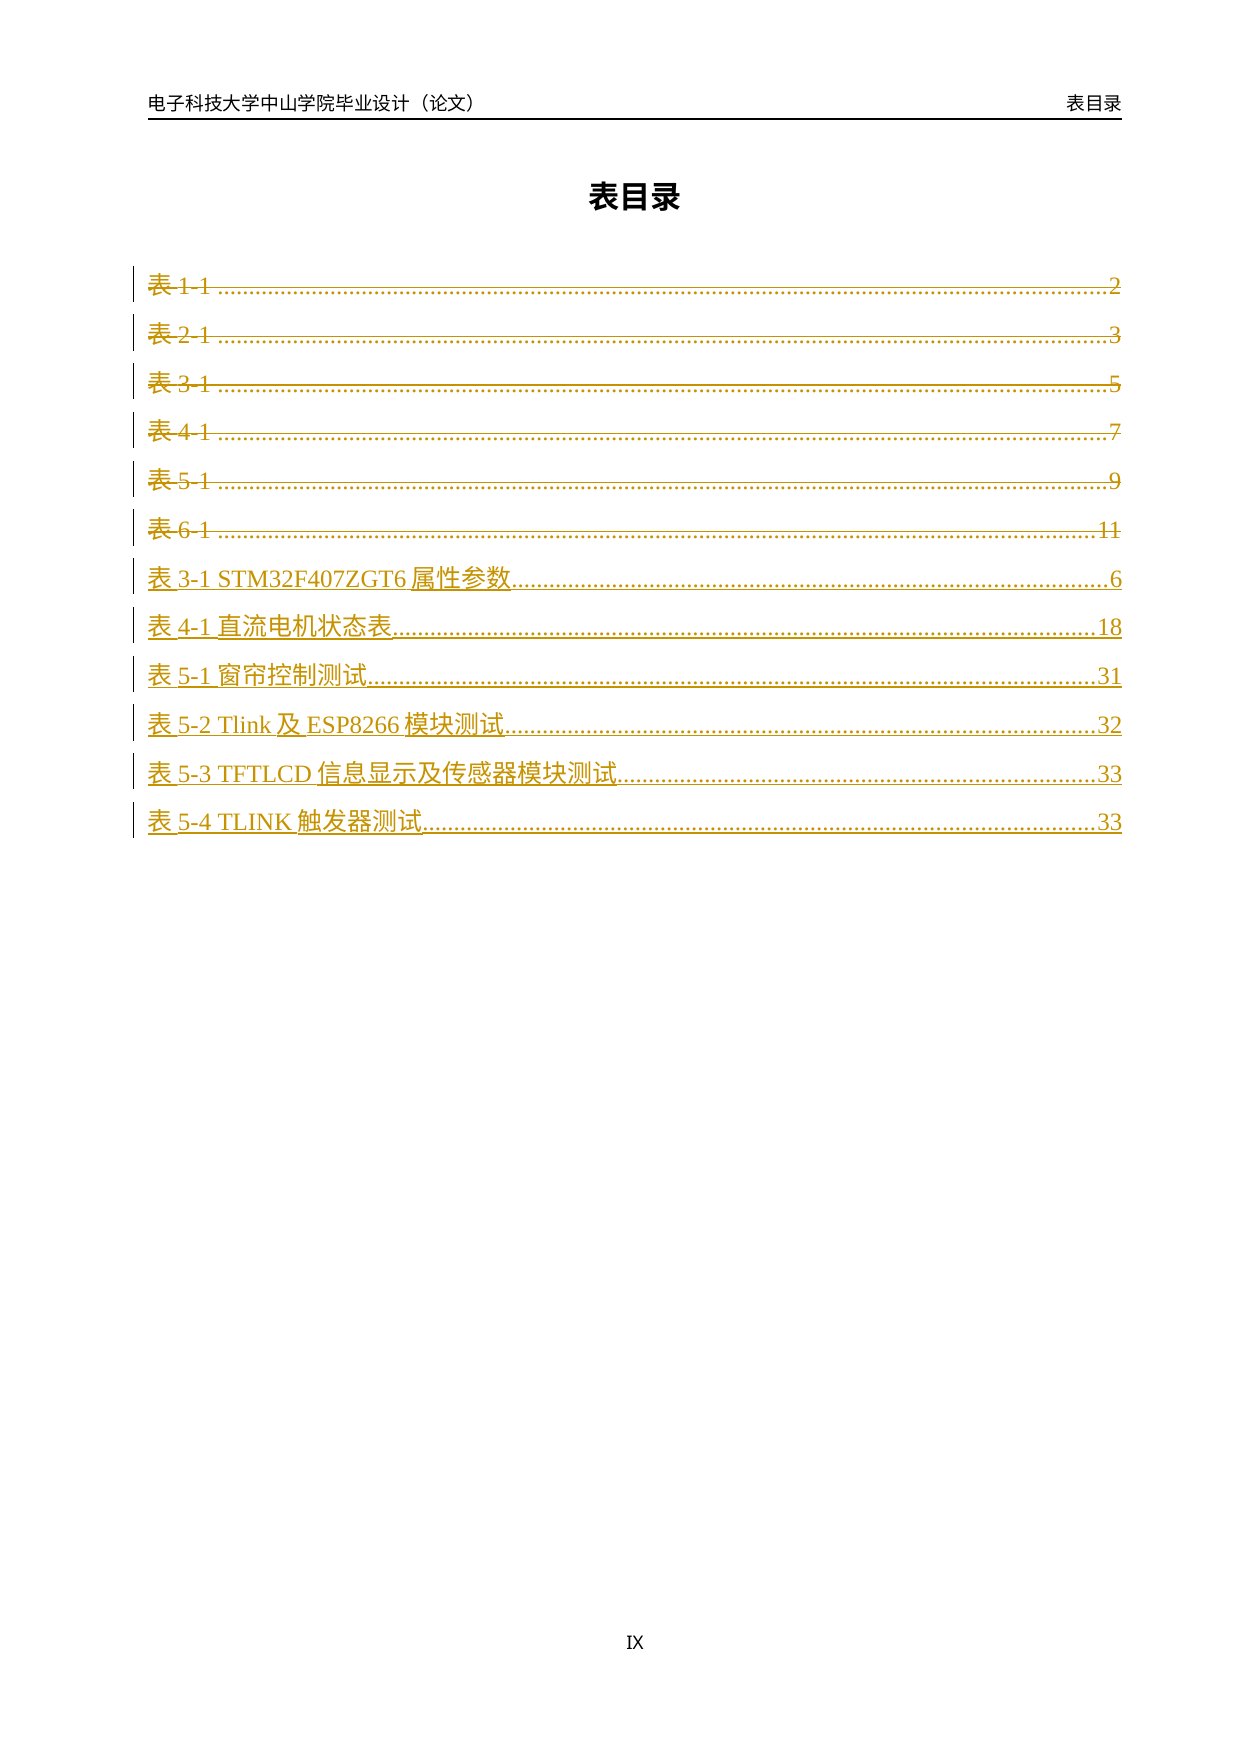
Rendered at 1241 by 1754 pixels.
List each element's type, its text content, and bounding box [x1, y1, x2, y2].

text 表目录 [148, 173, 1122, 218]
